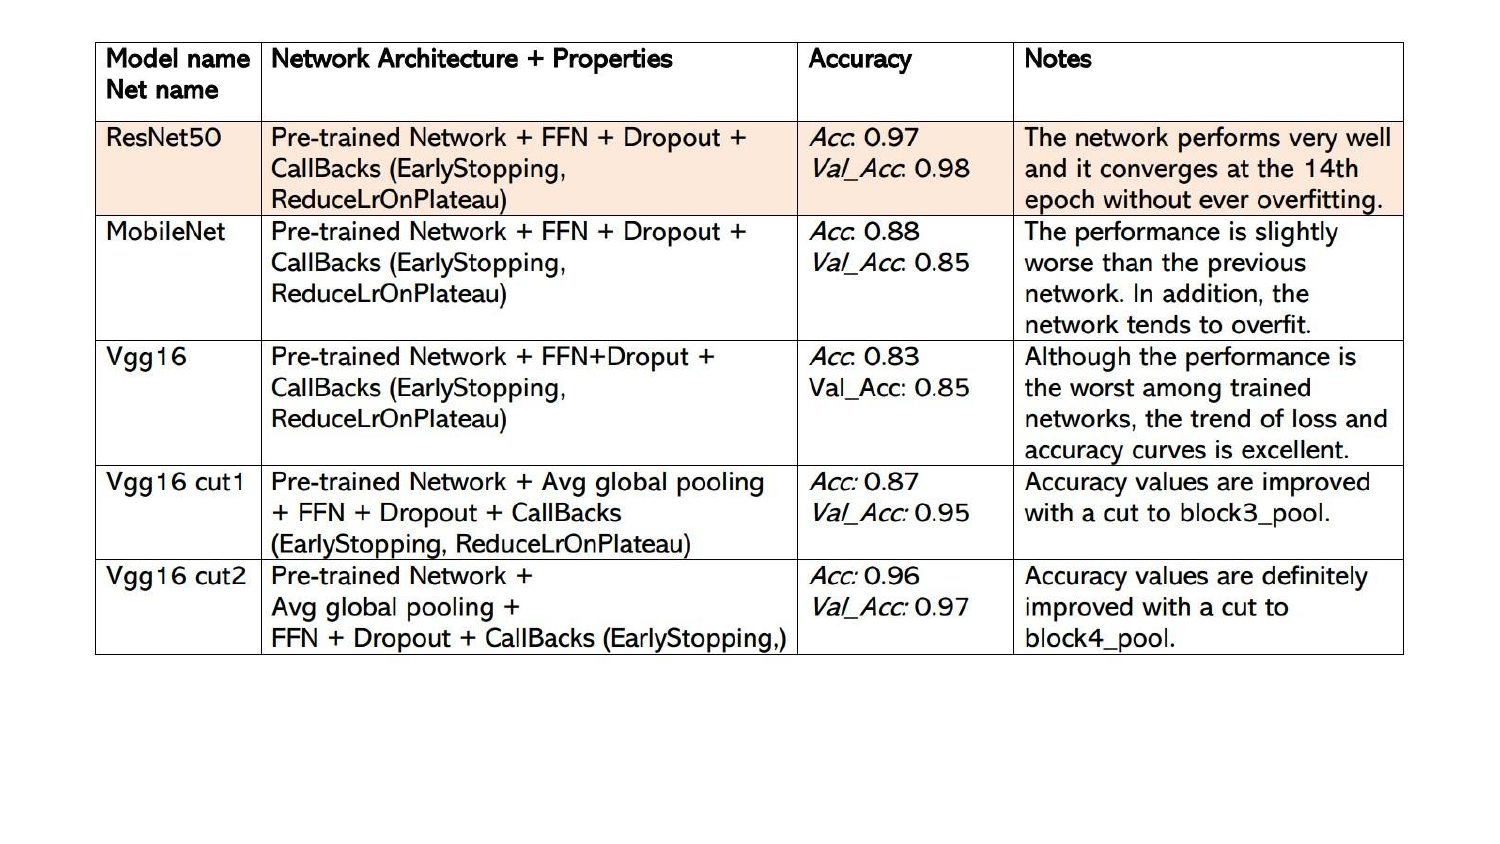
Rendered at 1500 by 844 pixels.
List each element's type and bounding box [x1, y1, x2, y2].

picture [85, 31, 1414, 663]
